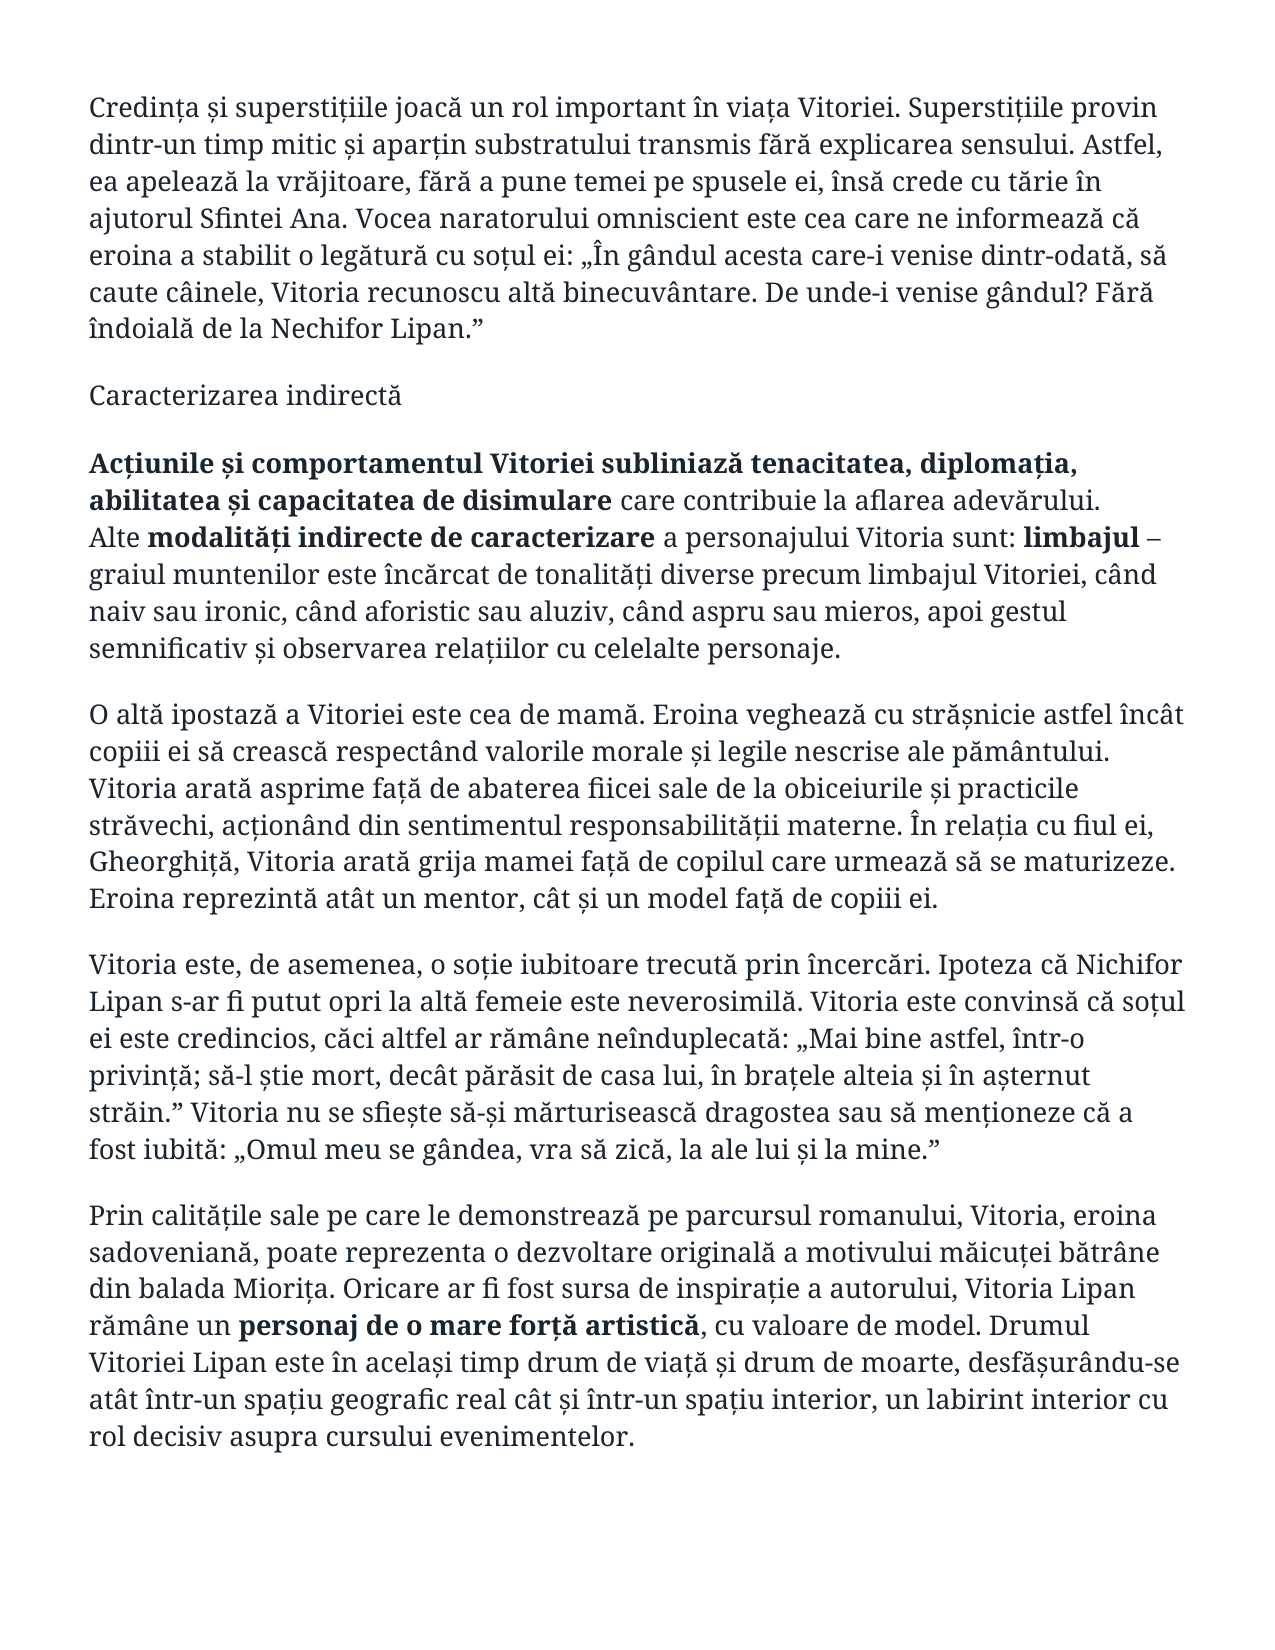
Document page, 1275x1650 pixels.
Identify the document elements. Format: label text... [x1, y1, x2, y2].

text O altă ipostază a Vitoriei este cea de mamă. Eroina veghează cu strășnicie astfel încât copiii ei să crească respectând valorile morale și legile nescrise ale pământului. Vitoria arată asprime față de abaterea fiicei sale de la obiceiurile și practicile străvechi, acționând din sentimentul responsabilității materne. În relația cu fiul ei, Gheorghiță, Vitoria arată grija mamei față de copilul care urmează să se maturizeze. Eroina reprezintă atât un mentor, cât și un model față de copiii ei. [89, 695, 1186, 917]
subtitle Caracterizarea indirectă [89, 376, 1186, 413]
text Acțiunile și comportamentul Vitoriei subliniază tenacitatea, diplomația, abilitatea și capacitatea de disimulare care contribuie la aflarea adevărului. Alte modalități indirecte de caracterizare a personajului Vitoria sunt: limbajul – graiul muntenilor este încărcat de tonalități diverse precum limbajul Vitoriei, când naiv sau ironic, când aforistic sau aluziv, când aspru sau mieros, apoi gestul semnificativ și observarea relațiilor cu celelalte personaje. [89, 445, 1186, 666]
text Prin calitățile sale pe care le demonstrează pe parcursul romanului, Vitoria, eroina sadoveniană, poate reprezenta o dezvoltare originală a motivului măicuței bătrâne din balada Miorița. Oricare ar fi fost sursa de inspirație a autorului, Vitoria Lipan rămâne un personaj de o mare forță artistică, cu valoare de model. Drumul Vitoriei Lipan este în același timp drum de viață și drum de moarte, desfășurându-se atât într-un spațiu geografic real cât și într-un spațiu interior, un labirint interior cu rol decisiv asupra cursului evenimentelor. [89, 1196, 1186, 1454]
text Vitoria este, de asemenea, o soție iubitoare trecută prin încercări. Ipoteza că Nichifor Lipan s-ar fi putut opri la altă femeie este neverosimilă. Vitoria este convinsă că soțul ei este credincios, căci altfel ar rămâne neînduplecată: „Mai bine astfel, într-o privință; să-l știe mort, decât părăsit de casa lui, în brațele alteia și în așternut străin.” Vitoria nu se sfiește să-și mărturisească dragostea sau să menționeze că a fost iubită: „Omul meu se gândea, vra să zică, la ale lui și la mine.” [89, 946, 1186, 1167]
text Credința și superstițiile joacă un rol important în viața Vitoriei. Superstițiile provin dintr-un timp mitic și aparțin substratului transmis fără explicarea sensului. Astfel, ea apelează la vrăjitoare, fără a pune temei pe spusele ei, însă crede cu tărie în ajutorul Sfintei Ana. Vocea naratorului omniscient este cea care ne informează că eroina a stabilit o legătură cu soțul ei: „În gândul acesta care-i venise dintr-odată, să caute câinele, Vitoria recunoscu altă binecuvântare. De unde-i venise gândul? Fără îndoială de la Nechifor Lipan.” [89, 89, 1186, 347]
